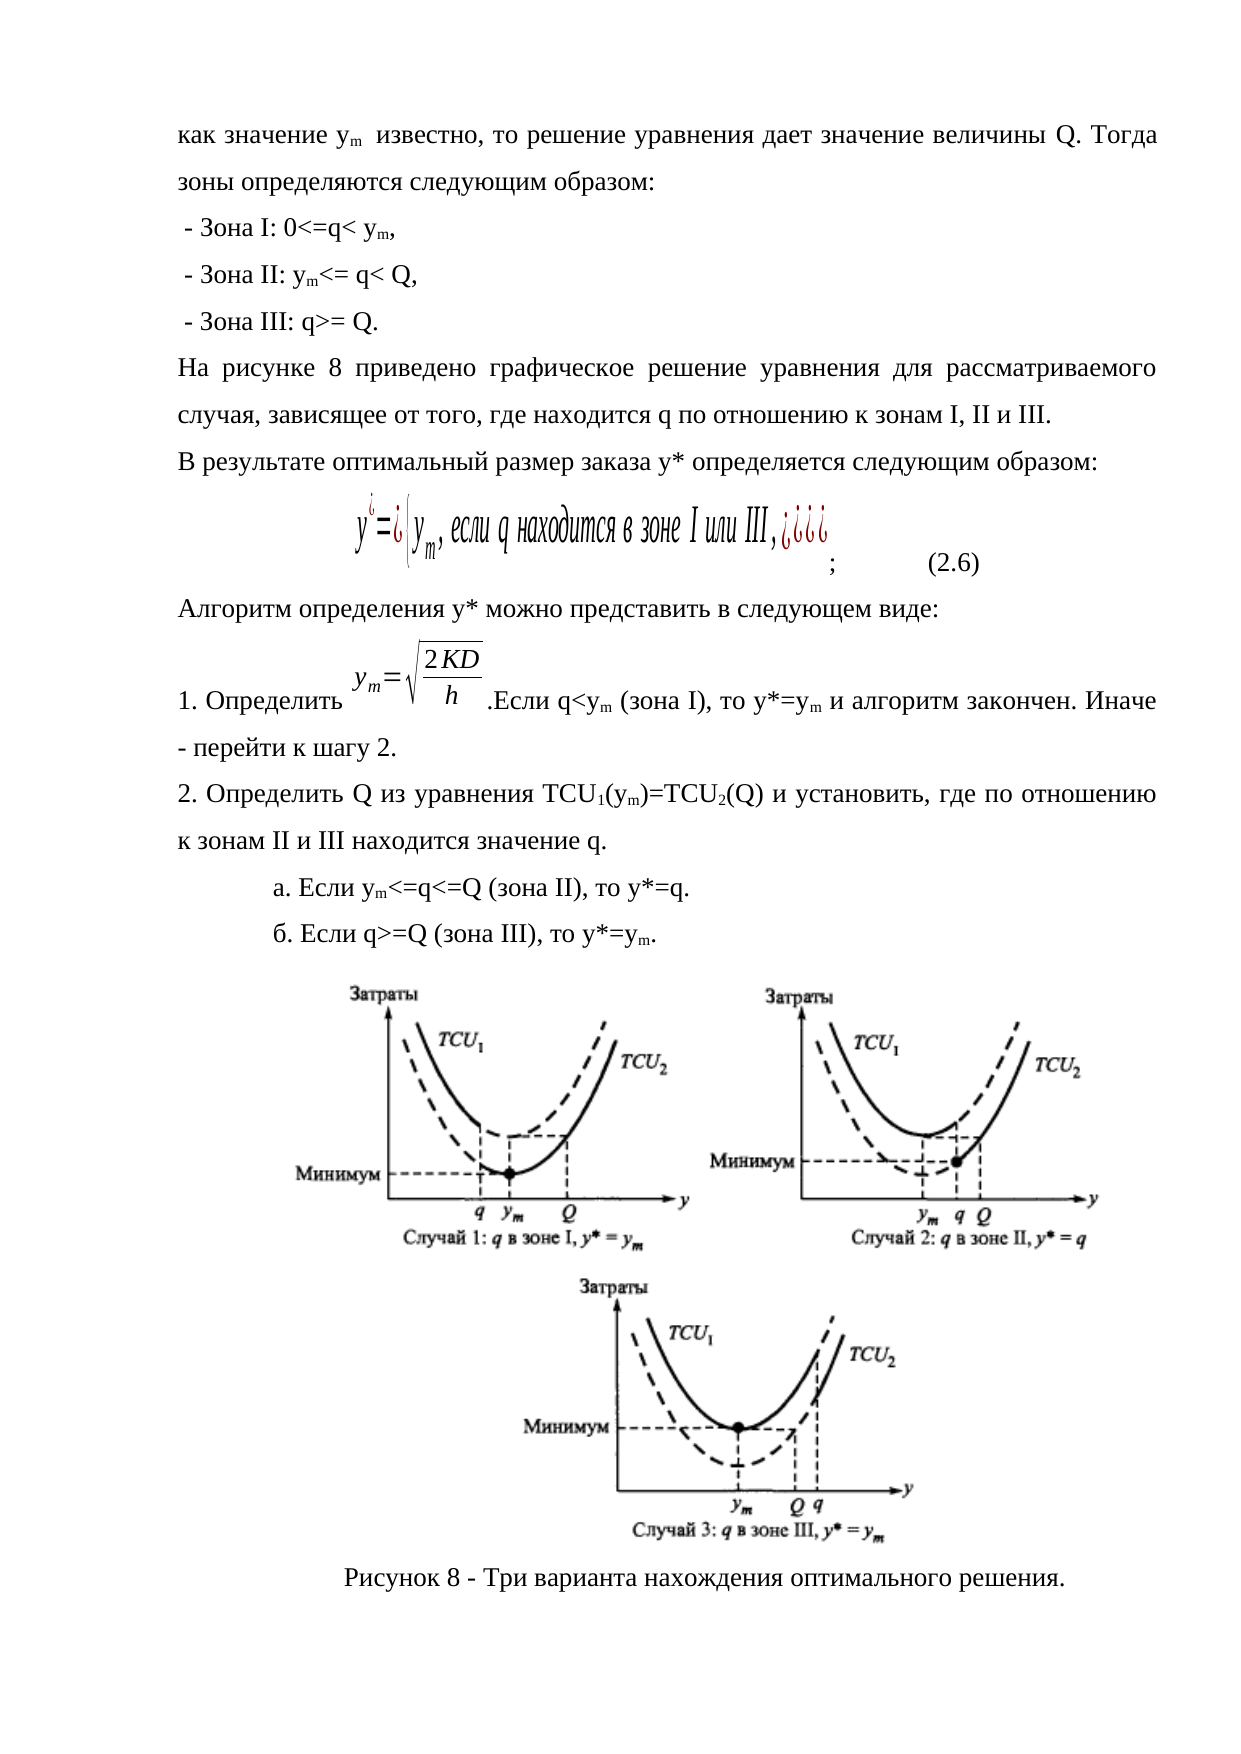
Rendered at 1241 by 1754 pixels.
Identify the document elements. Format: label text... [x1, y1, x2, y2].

text 1. Определить .Если q<ym (зона I), то y*=ym и алгоритм закончен. Иначе - перейти к шагу 2. [177, 639, 1157, 762]
text В результате оптимальный размер заказа y* определяется следующим образом: [177, 445, 1157, 476]
text б. Если q>=Q (зона III), то y*=ym. [177, 917, 1157, 949]
text ; (2.6) [177, 491, 1157, 577]
text На рисунке 8 приведено графическое решение уравнения для рассматриваемого случая, зависящее от того, где находится q по отношению к зонам I, II и III. [177, 351, 1157, 429]
picture [252, 964, 1151, 1550]
text 2. Определить Q из уравнения TCU1(ym)=TCU2(Q) и установить, где по отношению к зонам II и III находится значение q. [177, 777, 1157, 855]
text - Зона III: q>= Q. [177, 305, 1157, 336]
text - Зона II: ym<= q< Q, [177, 258, 1157, 289]
text Алгоритм определения y* можно представить в следующем виде: [177, 592, 1157, 623]
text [177, 118, 1157, 196]
text а. Если ym<=q<=Q (зона II), то y*=q. [177, 871, 1157, 902]
text - Зона I: 0<=q< ym, [177, 211, 1157, 243]
text Рисунок 8 - Три варианта нахождения оптимального решения. [252, 1562, 1157, 1593]
